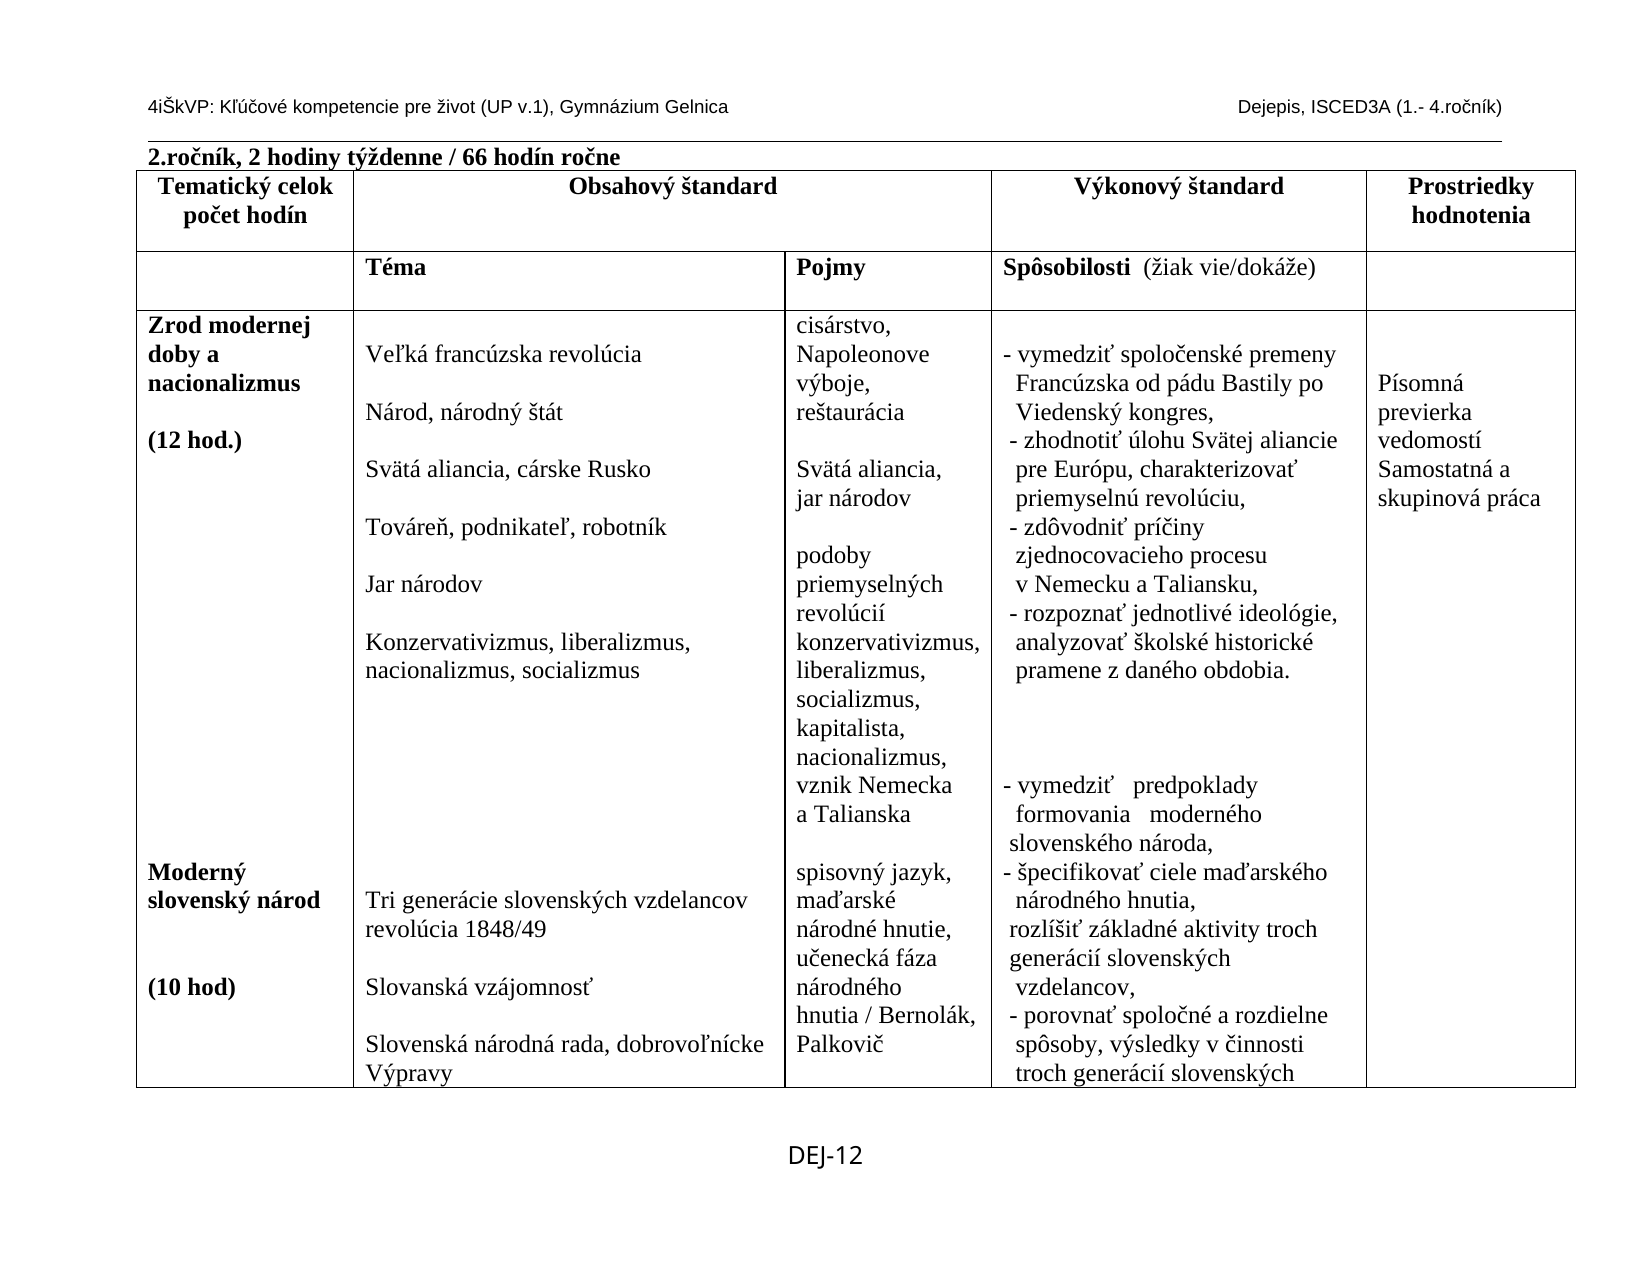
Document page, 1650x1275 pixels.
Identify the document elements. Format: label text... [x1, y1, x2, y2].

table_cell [786, 311, 991, 1087]
table_header Výkonový štandard [992, 171, 1366, 251]
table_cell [354, 311, 784, 1087]
table_cell [137, 252, 353, 309]
table_header Prostriedky hodnotenia [1367, 171, 1575, 251]
table_header Tematický celok počet hodín [137, 171, 353, 251]
subtitle 2.ročník, 2 hodiny týždenne / 66 hodín ročne [148, 142, 1502, 170]
table_cell Téma [354, 252, 784, 309]
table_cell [1367, 311, 1575, 1087]
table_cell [992, 311, 1366, 1087]
table_header Obsahový štandard [354, 171, 991, 251]
table_cell Pojmy [786, 252, 991, 309]
table_cell Spôsobilosti (žiak vie/dokáže) [992, 252, 1366, 309]
table_cell [1367, 252, 1575, 309]
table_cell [137, 311, 353, 1087]
